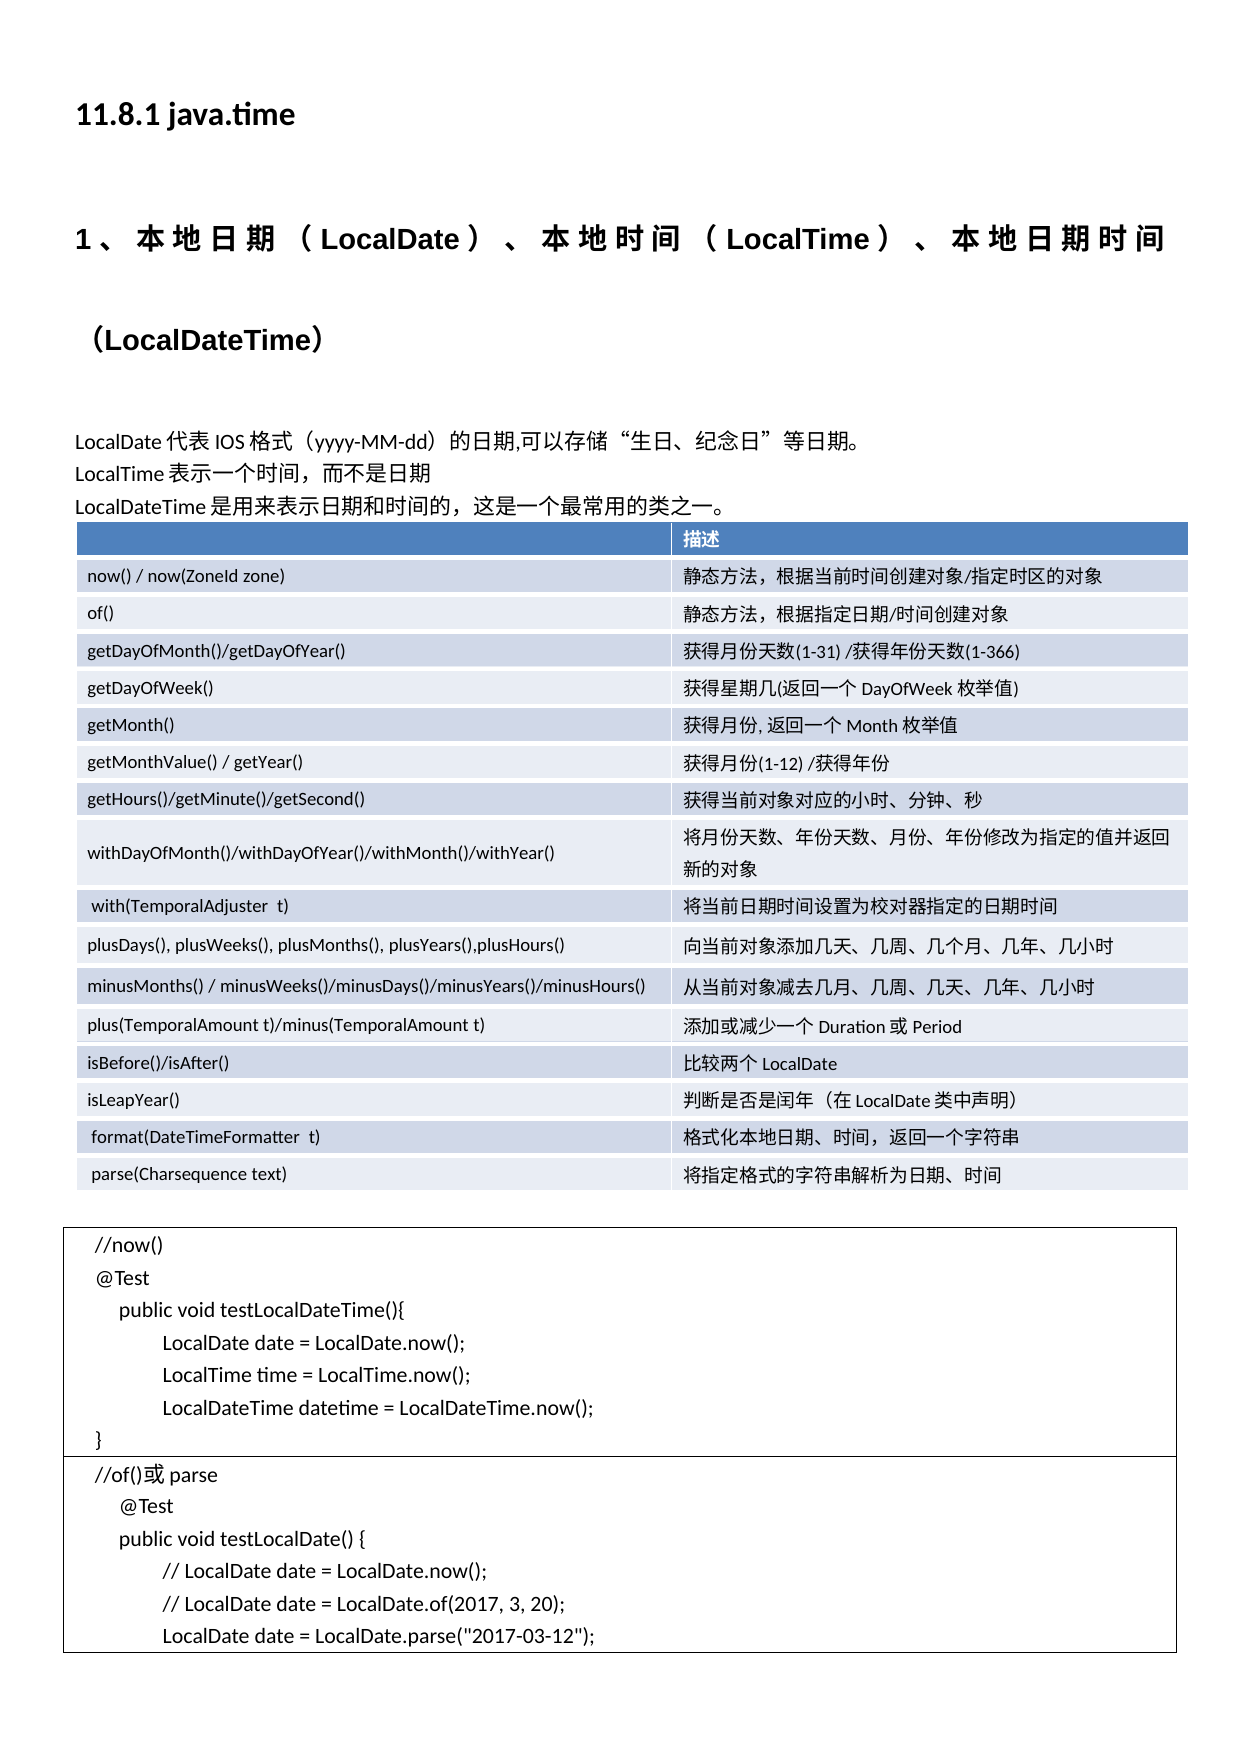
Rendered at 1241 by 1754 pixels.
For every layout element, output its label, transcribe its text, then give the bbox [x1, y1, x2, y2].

table_cell with(TemporalAdjuster t) [77, 890, 671, 922]
table_cell withDayOfMonth()/withDayOfYear()/withMonth()/withYear() [77, 820, 671, 885]
table_cell 获得月份, 返回一个 Month 枚举值 [672, 708, 1188, 741]
table_cell now() / now(ZoneId zone) [77, 560, 671, 592]
table_cell plusDays(), plusWeeks(), plusMonths(), plusYears(),plusHours() [77, 927, 671, 963]
table_cell 静态方法，根据当前时间创建对象/指定时区的对象 [672, 560, 1188, 592]
table_cell 获得当前对象对应的小时、分钟、秒 [672, 783, 1188, 815]
table_cell getHours()/getMinute()/getSecond() [77, 783, 671, 815]
text LocalDate代表IOS格式（yyyy-MM-dd）的日期,可以存储“生日、纪念日”等日期。 [75, 423, 1165, 456]
table_cell getDayOfMonth()/getDayOfYear() [77, 634, 671, 666]
table_cell getMonth() [77, 708, 671, 741]
table_cell 添加或减少一个 Duration 或 Period [672, 1009, 1188, 1041]
table_cell 获得星期几(返回一个 DayOfWeek 枚举值) [672, 671, 1188, 704]
text LocalDateTime是用来表示日期和时间的，这是一个最常用的类之一。 [75, 488, 1165, 521]
table_cell minusMonths() / minusWeeks()/minusDays()/minusYears()/minusHours() [77, 968, 671, 1004]
table_cell 将当前日期时间设置为校对器指定的日期时间 [672, 890, 1188, 922]
table_cell getDayOfWeek() [77, 671, 671, 704]
table_cell 格式化本地日期、时间，返回一个字符串 [672, 1121, 1188, 1153]
table_cell isLeapYear() [77, 1083, 671, 1116]
table_cell 获得月份(1-12) /获得年份 [672, 746, 1188, 778]
subtitle 11.8.1 java.time [75, 81, 1165, 146]
table_cell 静态方法，根据指定日期/时间创建对象 [672, 597, 1188, 629]
table_header 描述 [672, 522, 1188, 555]
table_cell 将指定格式的字符串解析为日期、时间 [672, 1158, 1188, 1190]
table_cell 判断是否是闰年（在LocalDate类中声明） [672, 1083, 1188, 1116]
table_header [77, 522, 671, 555]
table_cell getMonthValue() / getYear() [77, 746, 671, 778]
table_cell format(DateTimeFormatter t) [77, 1121, 671, 1153]
table_cell 将月份天数、年份天数、月份、年份修改为指定的值并返回新的对象 [672, 820, 1188, 885]
table_cell 比较两个 LocalDate [672, 1046, 1188, 1078]
table_cell isBefore()/isAfter() [77, 1046, 671, 1078]
table_cell of() [77, 597, 671, 629]
table_cell 获得月份天数(1-31) /获得年份天数(1-366) [672, 634, 1188, 666]
table_cell parse(Charsequence text) [77, 1158, 671, 1190]
table_header //now() @Test public void testLocalDateTime(){ LocalDate date = LocalDate.now(); LocalTime time = LocalTime.now(); LocalDateTime datetime = LocalDateTime.now(); } [64, 1228, 1176, 1456]
text LocalTime表示一个时间，而不是日期 [75, 456, 1165, 488]
table_cell 从当前对象减去几月、几周、几天、几年、几小时 [672, 968, 1188, 1004]
subtitle 1、本地日期（LocalDate）、本地时间（LocalTime）、本地日期时间（LocalDateTime） [75, 204, 1165, 370]
table_cell plus(TemporalAmount t)/minus(TemporalAmount t) [77, 1009, 671, 1041]
table_cell 向当前对象添加几天、几周、几个月、几年、几小时 [672, 927, 1188, 963]
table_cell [64, 1457, 1176, 1652]
